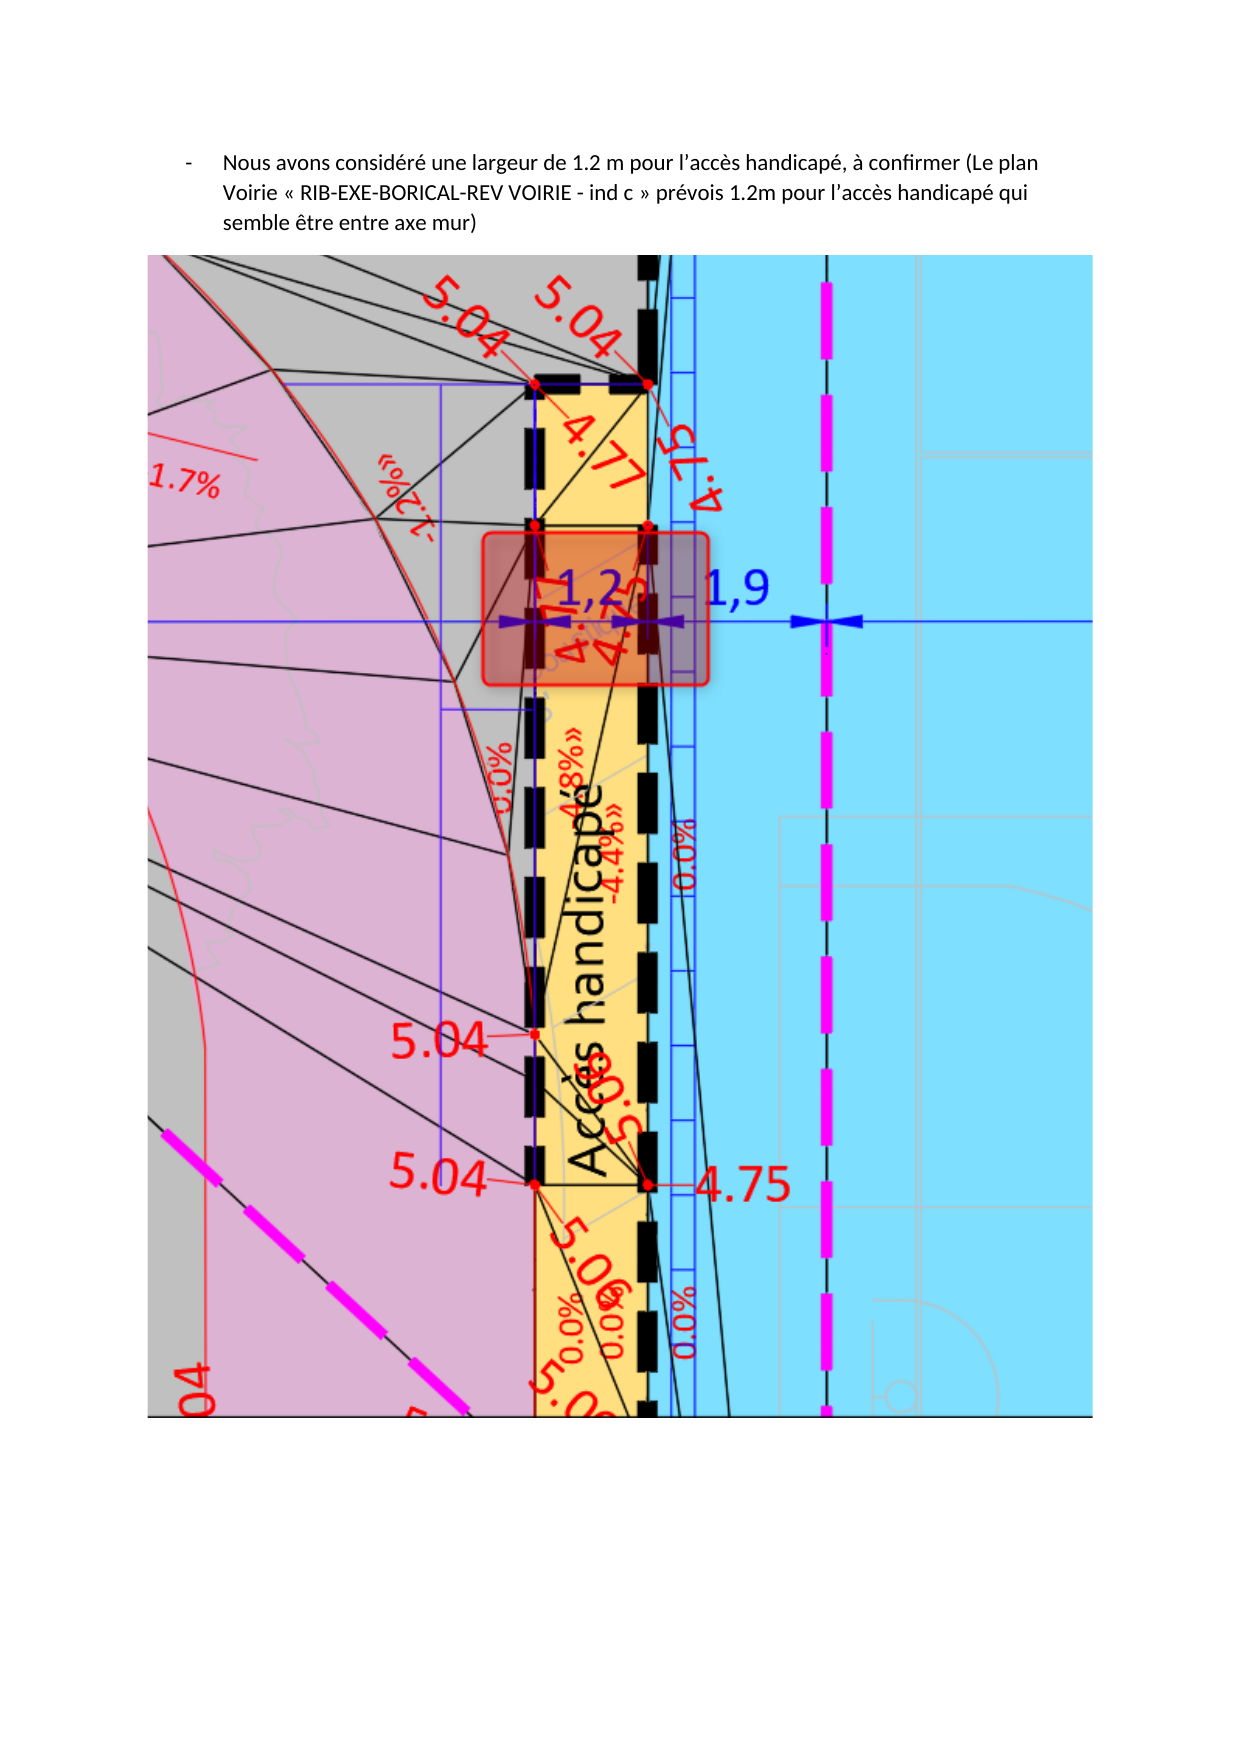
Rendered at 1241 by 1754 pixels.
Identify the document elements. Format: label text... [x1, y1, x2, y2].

list Nous avons considéré une largeur de 1.2 m pour l’accès handicapé, à confirmer (Le plan Voirie « RIB-EXE-BORICAL-REV VOIRIE - ind c » prévois 1.2m pour l’accès handicapé qui semble être entre axe mur) [185, 148, 1093, 236]
picture [147, 255, 1093, 1418]
